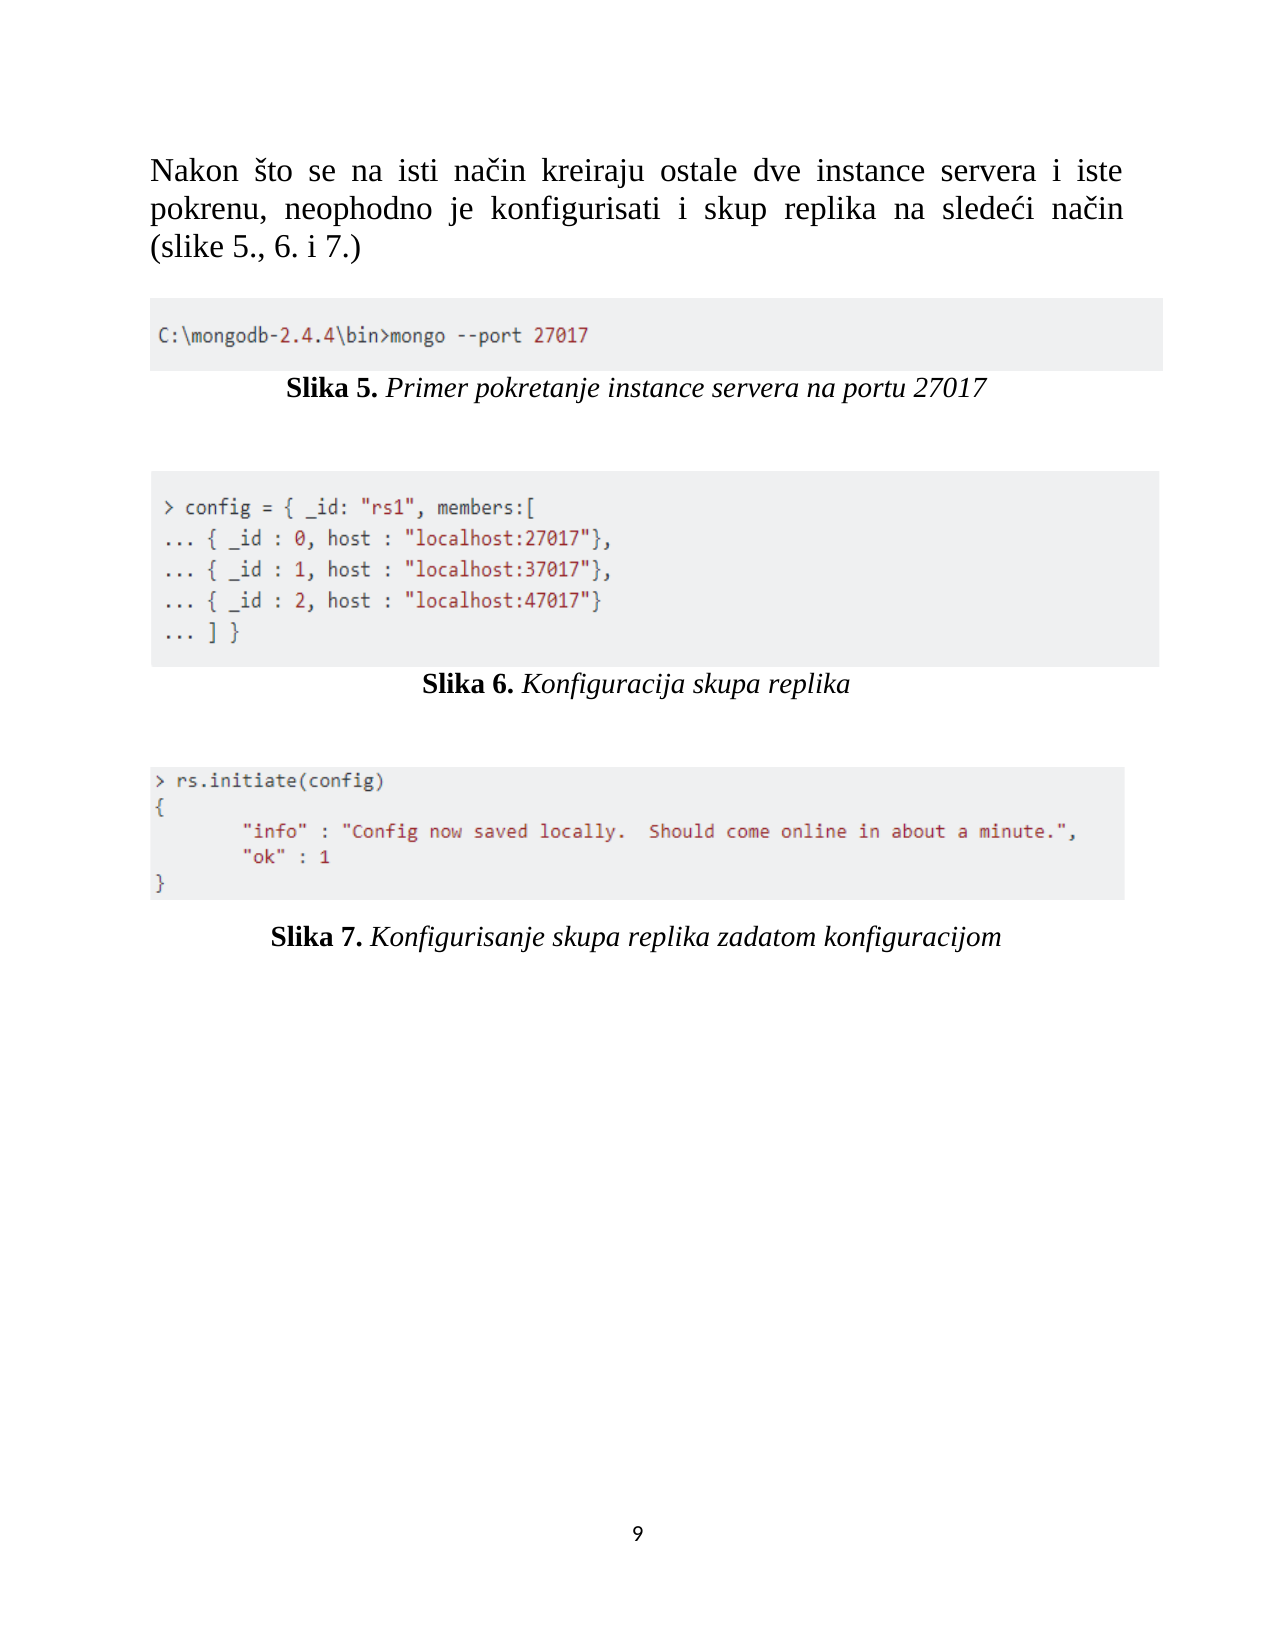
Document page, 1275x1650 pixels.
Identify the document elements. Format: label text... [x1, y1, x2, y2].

picture [150, 471, 1160, 667]
picture [150, 767, 1125, 900]
text Nakon što se na isti način kreiraju ostale dve instance servera i iste pokrenu, neophodno je konfigurisati i skup replika na sledeći način (slike 5., 6. i 7.) [150, 150, 1125, 265]
text Slika 6. Konfiguracija skupa replika [150, 667, 1125, 700]
text Slika 7. Konfigurisanje skupa replika zadatom konfiguracijom [150, 919, 1125, 952]
picture [150, 298, 1163, 371]
text Slika 5. Primer pokretanje instance servera na portu 27017 [150, 371, 1125, 404]
